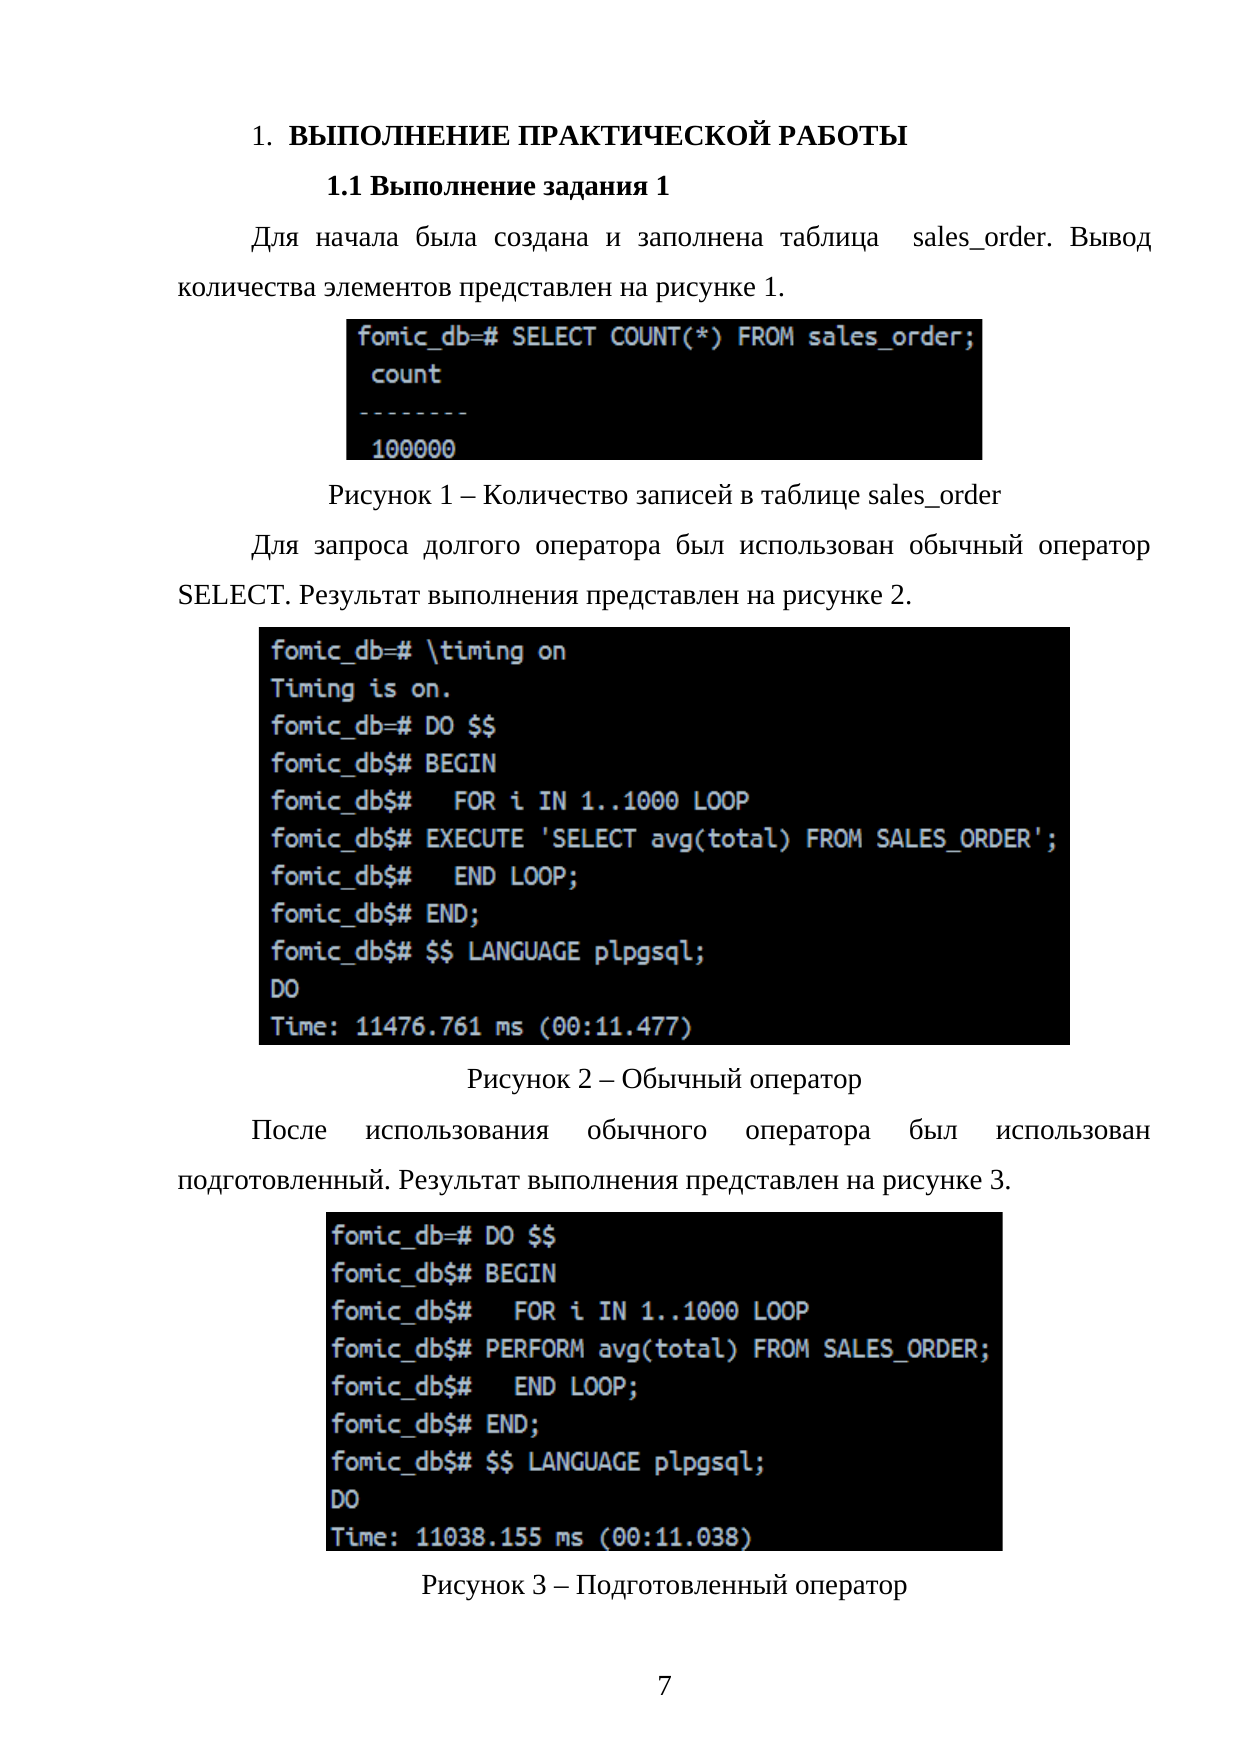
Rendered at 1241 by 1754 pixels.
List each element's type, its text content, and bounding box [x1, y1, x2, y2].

picture [346, 319, 983, 460]
text Рисунок 3 – Подготовленный оператор [177, 1567, 1152, 1601]
text После использования обычного оператора был использован подготовленный. Результат выполнения представлен на рисунке 3. [177, 1112, 1152, 1196]
list ВЫПОЛНЕНИЕ ПРАКТИЧЕСКОЙ РАБОТЫ [251, 118, 1152, 152]
picture [258, 627, 1070, 1045]
text Рисунок 2 – Обычный оператор [177, 1062, 1152, 1095]
text Для начала была создана и заполнена таблица sales_order. Вывод количества элементов представлен на рисунке 1. [177, 219, 1152, 303]
list Выполнение задания 1 [326, 168, 1152, 202]
picture [326, 1212, 1003, 1551]
text Для запроса долгого оператора был использован обычный оператор SELECT. Результат выполнения представлен на рисунке 2. [177, 527, 1152, 611]
text Рисунок 1 – Количество записей в таблице sales_order [177, 477, 1152, 510]
